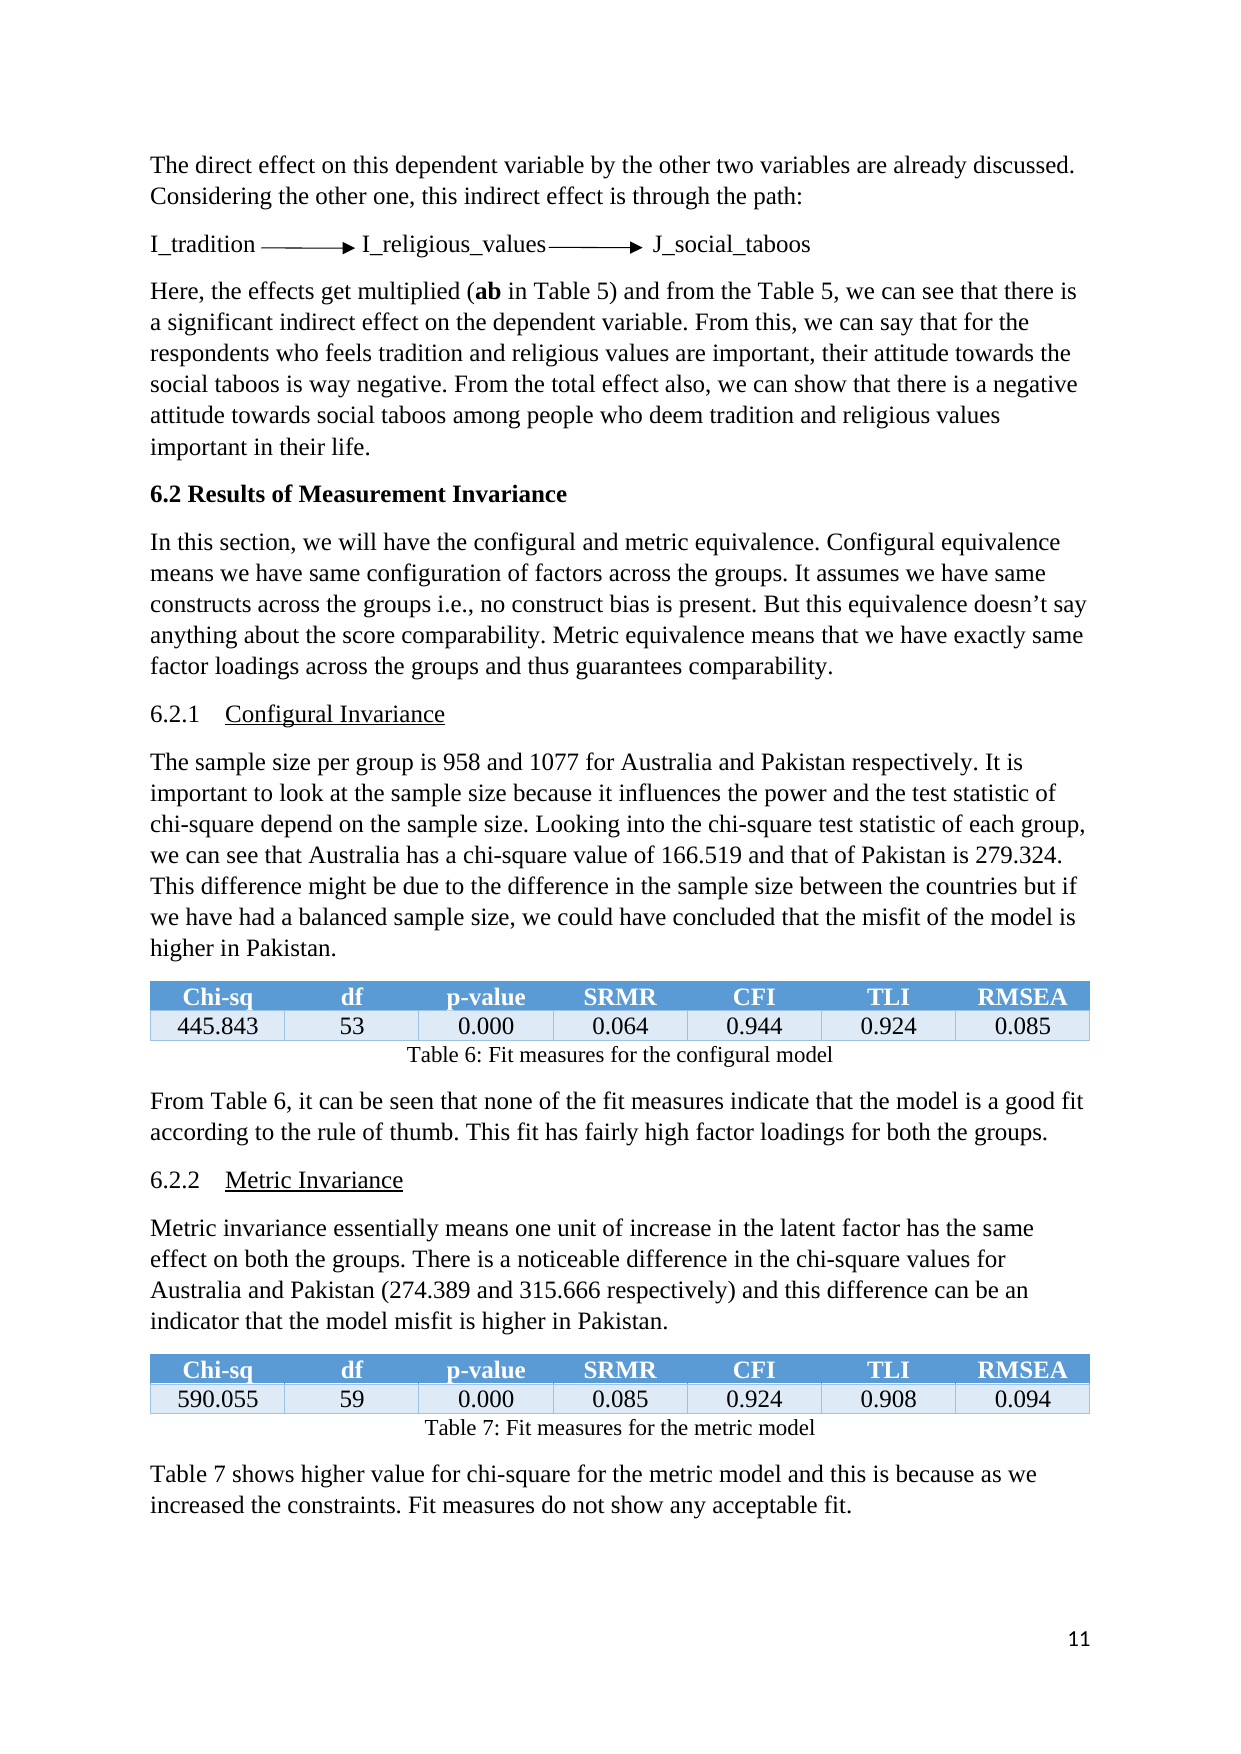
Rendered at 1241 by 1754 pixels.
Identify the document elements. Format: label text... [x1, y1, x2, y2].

text I_tradition I_religious_values J_social_taboos [150, 229, 1090, 257]
table_cell 0.094 [956, 1385, 1089, 1413]
table_header TLI [822, 1355, 955, 1383]
text Here, the effects get multiplied (ab in Table 5) and from the Table 5, we can see that there is a significant indirect effect on the dependent variable. From this, we can say that for the respondents who feels tradition and religious values are important, their attitude towards the social taboos is way negative. From the total effect also, we can show that there is a negative attitude towards social taboos among people who deem tradition and religious values important in their life. [150, 276, 1090, 460]
table_header Chi-sq [151, 1355, 284, 1383]
table_header Chi-sq [151, 982, 284, 1010]
list Results of Measurement Invariance [150, 479, 1090, 508]
table_header SRMR [554, 1355, 687, 1383]
table_cell 590.055 [151, 1385, 284, 1413]
table_cell 0.064 [554, 1011, 687, 1040]
table_header RMSEA [956, 1355, 1089, 1383]
table_cell 0.944 [688, 1011, 821, 1040]
text From Table 6, it can be seen that none of the fit measures indicate that the model is a good fit according to the rule of thumb. This fit has fairly high factor loadings for both the groups. [150, 1086, 1090, 1146]
text In this section, we will have the configural and metric equivalence. Configural equivalence means we have same configuration of factors across the groups. It assumes we have same constructs across the groups i.e., no construct bias is present. But this equivalence doesn’t say anything about the score comparability. Metric equivalence means that we have exactly same factor loadings across the groups and thus guarantees comparability. [150, 527, 1090, 680]
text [150, 150, 1090, 210]
text Table 6: Fit measures for the configural model [150, 1041, 1090, 1068]
table_cell 0.000 [419, 1385, 553, 1413]
table_cell 53 [285, 1011, 418, 1040]
text Table 7: Fit measures for the metric model [150, 1414, 1090, 1441]
table_header df [285, 982, 418, 1010]
table_header TLI [822, 982, 955, 1010]
table_cell 0.085 [554, 1385, 687, 1413]
list Configural Invariance [150, 699, 1090, 728]
table_header RMSEA [956, 982, 1089, 1010]
list Metric Invariance [150, 1165, 1090, 1194]
text The sample size per group is 958 and 1077 for Australia and Pakistan respectively. It is important to look at the sample size because it influences the power and the test statistic of chi-square depend on the sample size. Looking into the chi-square test statistic of each group, we can see that Australia has a chi-square value of 166.519 and that of Pakistan is 279.324. This difference might be due to the difference in the sample size between the countries but if we have had a balanced sample size, we could have concluded that the misfit of the model is higher in Pakistan. [150, 747, 1090, 962]
table_header p-value [419, 982, 553, 1010]
table_cell 0.085 [956, 1011, 1089, 1040]
table_header p-value [419, 1355, 553, 1383]
table_header df [285, 1355, 418, 1383]
table_cell 445.843 [151, 1011, 284, 1040]
table_cell 0.000 [419, 1011, 553, 1040]
table_cell 0.924 [822, 1011, 955, 1040]
table_header SRMR [554, 982, 687, 1010]
table_cell 0.908 [822, 1385, 955, 1413]
table_cell 59 [285, 1385, 418, 1413]
table_header CFI [688, 982, 821, 1010]
text Metric invariance essentially means one unit of increase in the latent factor has the same effect on both the groups. There is a noticeable difference in the chi-square values for Australia and Pakistan (274.389 and 315.666 respectively) and this difference can be an indicator that the model misfit is higher in Pakistan. [150, 1213, 1090, 1335]
table_header CFI [688, 1355, 821, 1383]
text Table 7 shows higher value for chi-square for the metric model and this is because as we increased the constraints. Fit measures do not show any acceptable fit. [150, 1459, 1090, 1519]
table_cell 0.924 [688, 1385, 821, 1413]
